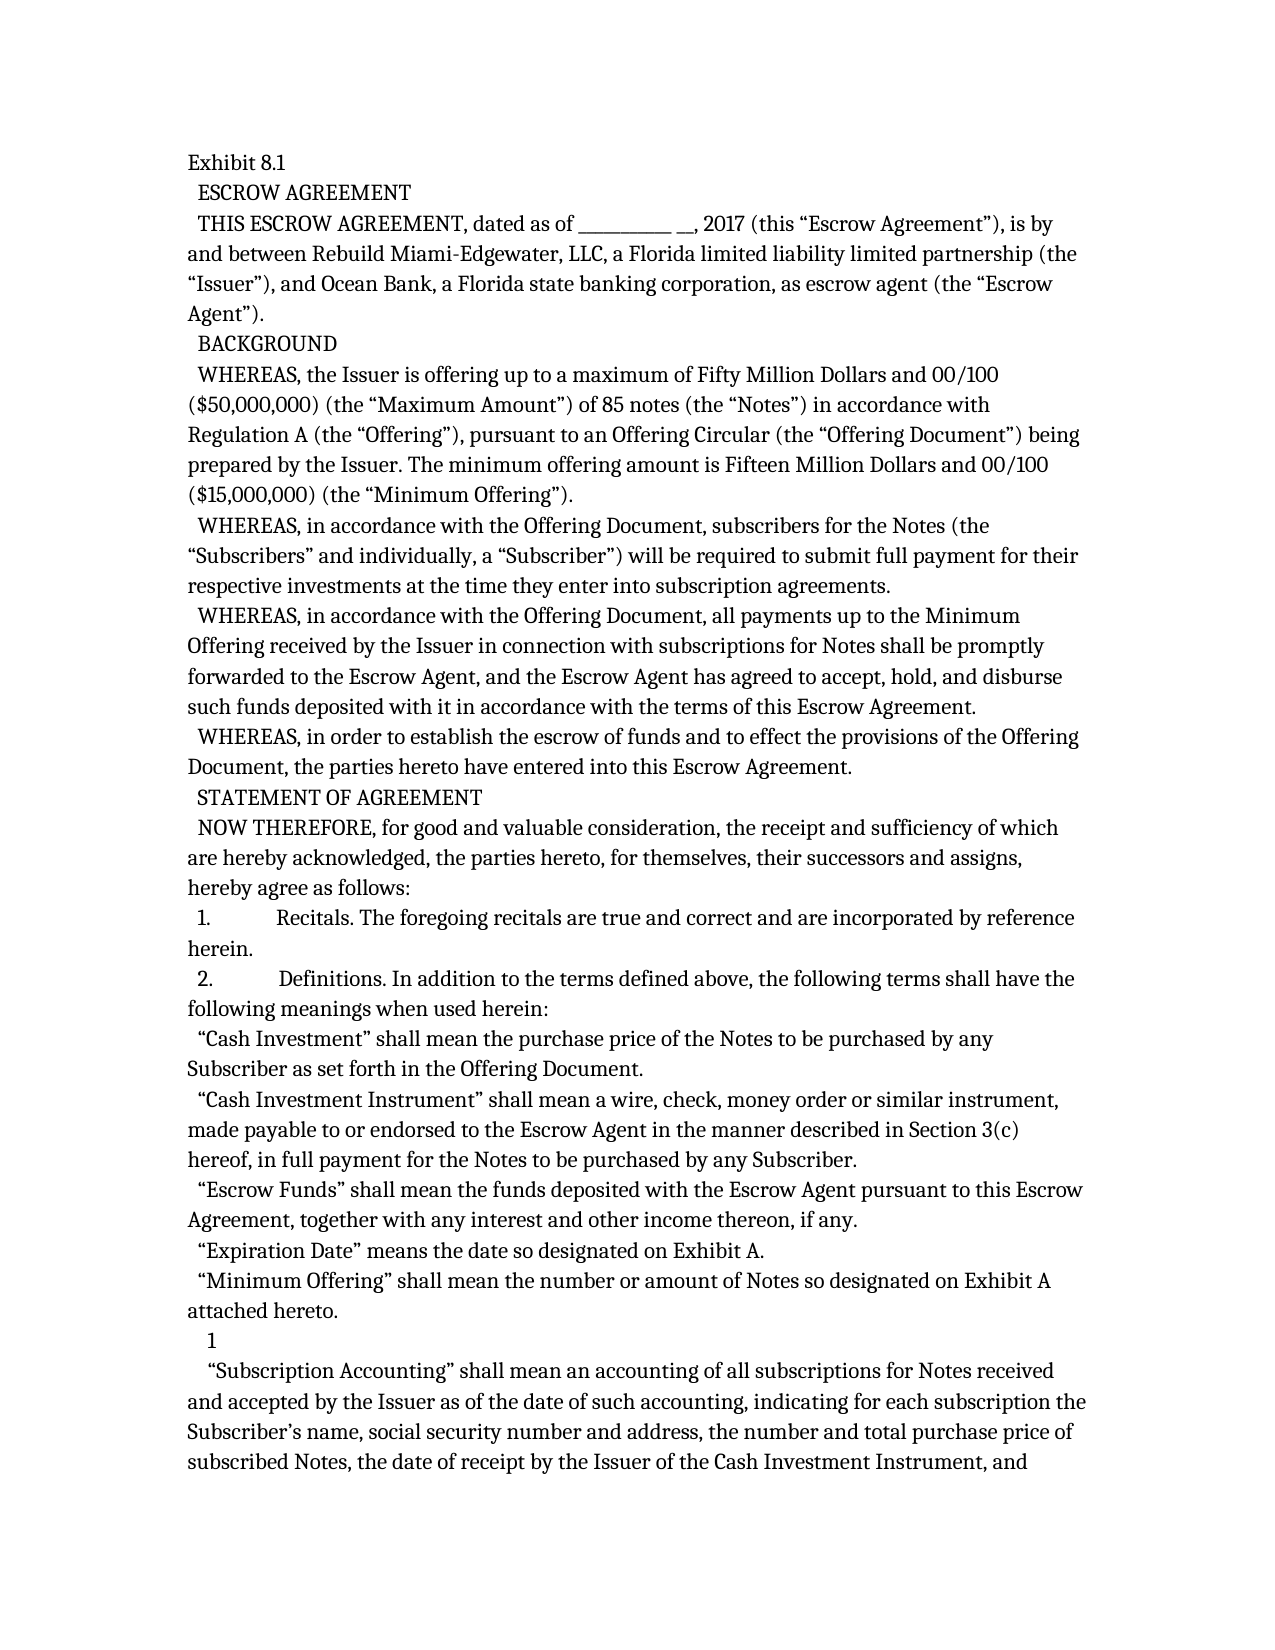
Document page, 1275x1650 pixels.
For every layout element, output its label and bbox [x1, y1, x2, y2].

text [187, 150, 1087, 1475]
